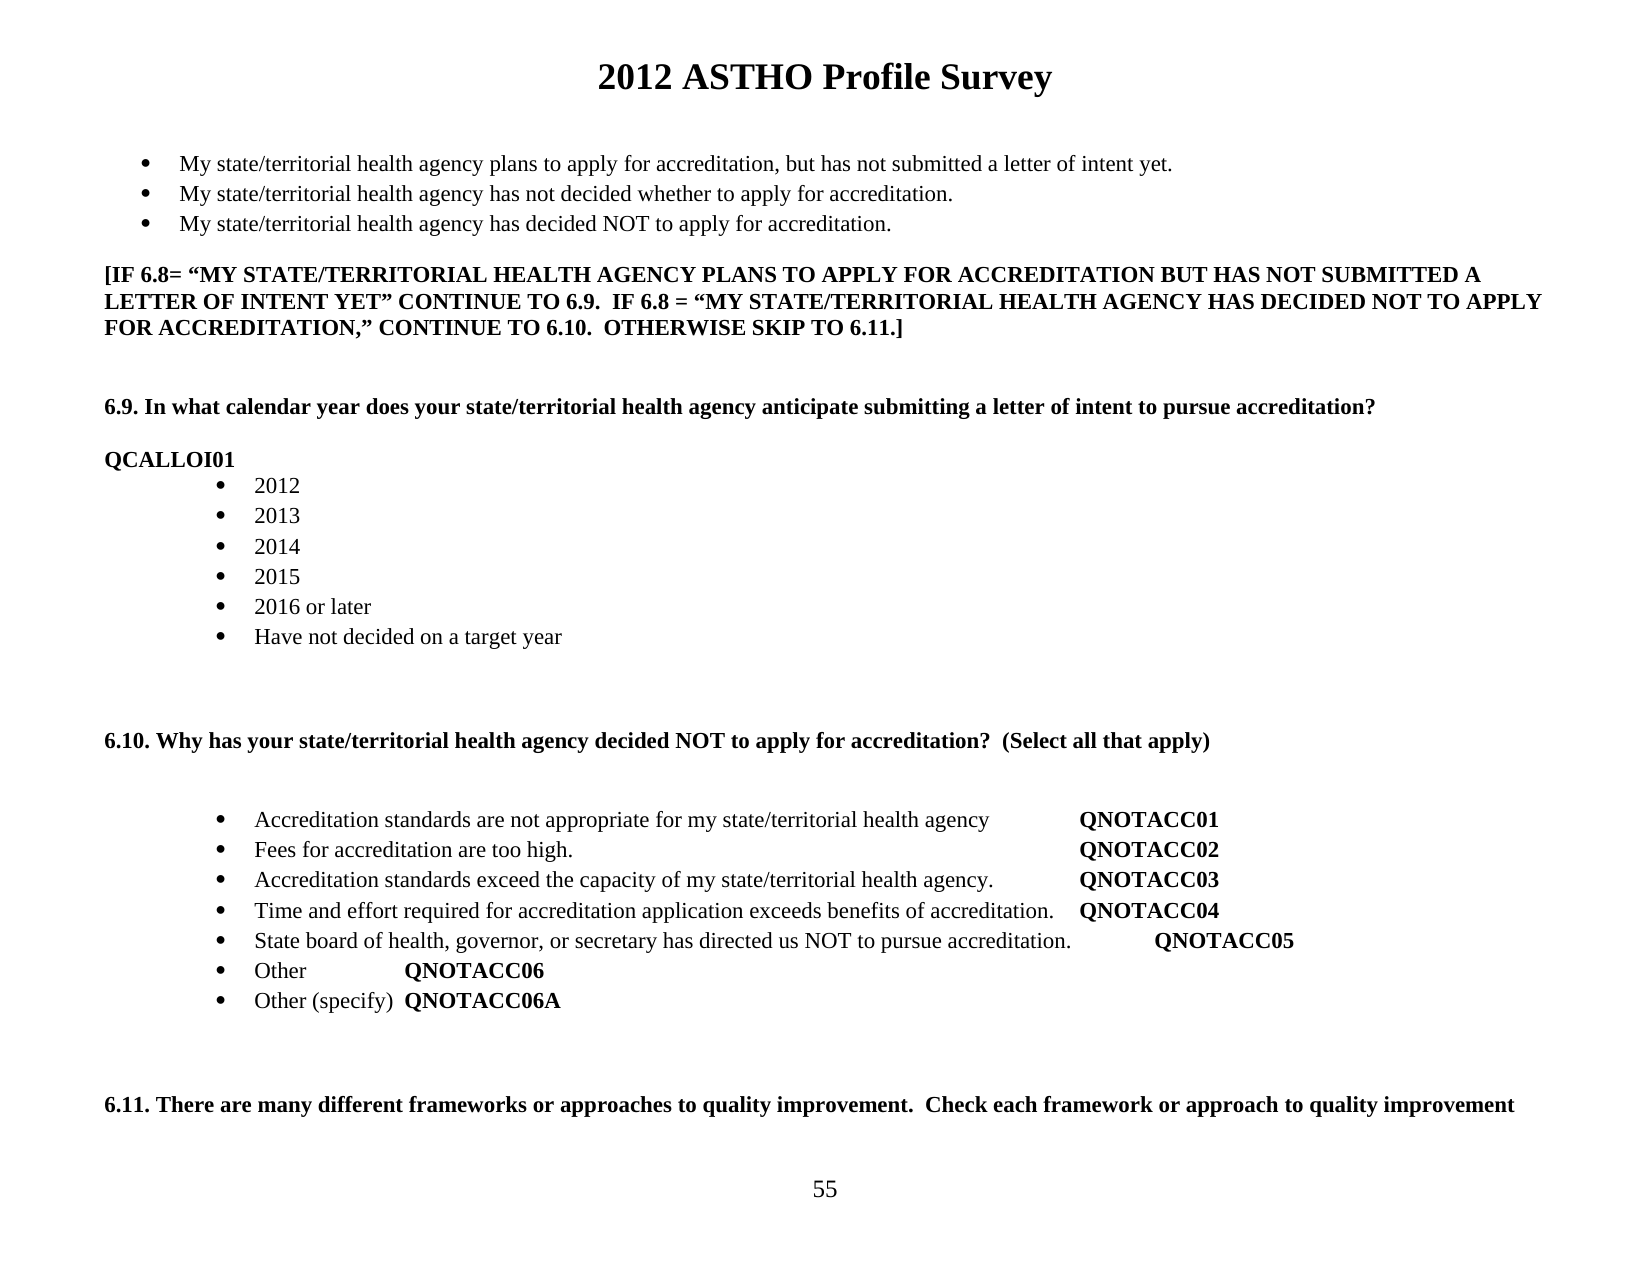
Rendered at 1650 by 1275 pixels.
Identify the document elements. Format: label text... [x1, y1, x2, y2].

text [IF 6.8= “MY STATE/TERRITORIAL HEALTH AGENCY PLANS TO APPLY FOR ACCREDITATION BUT HAS NOT SUBMITTED A LETTER OF INTENT YET” CONTINUE TO 6.9. IF 6.8 = “MY STATE/TERRITORIAL HEALTH AGENCY HAS DECIDED NOT TO APPLY FOR ACCREDITATION,” CONTINUE TO 6.10. OTHERWISE SKIP TO 6.11.] [104, 261, 1546, 341]
list 2012 [217, 472, 1546, 499]
text 6.10. Why has your state/territorial health agency decided NOT to apply for accreditation? (Select all that apply) [104, 727, 1546, 753]
list Other QNOTACC06 [217, 957, 1546, 983]
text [104, 1091, 1546, 1117]
list Accreditation standards are not appropriate for my state/territorial health agency QNOTACC01 [217, 806, 1546, 832]
list 2016 or later [217, 593, 1546, 619]
list My state/territorial health agency has decided NOT to apply for accreditation. [142, 210, 1546, 237]
list Other (specify) QNOTACC06A [217, 987, 1546, 1014]
list 2014 [217, 533, 1546, 559]
list Accreditation standards exceed the capacity of my state/territorial health agency. QNOTACC03 [217, 867, 1546, 893]
list 2015 [217, 563, 1546, 589]
list My state/territorial health agency has not decided whether to apply for accreditation. [142, 180, 1546, 207]
list Have not decided on a target year [217, 623, 1546, 650]
list Fees for accreditation are too high. QNOTACC02 [217, 836, 1546, 863]
text 6.9. In what calendar year does your state/territorial health agency anticipate submitting a letter of intent to pursue accreditation? [104, 393, 1546, 419]
list My state/territorial health agency plans to apply for accreditation, but has not submitted a letter of intent yet. [142, 150, 1546, 176]
text QCALLOI01 [104, 446, 1546, 472]
list Time and effort required for accreditation application exceeds benefits of accreditation. QNOTACC04 [217, 897, 1546, 923]
list 2013 [217, 502, 1546, 529]
list State board of health, governor, or secretary has directed us NOT to pursue accreditation. QNOTACC05 [217, 927, 1546, 953]
